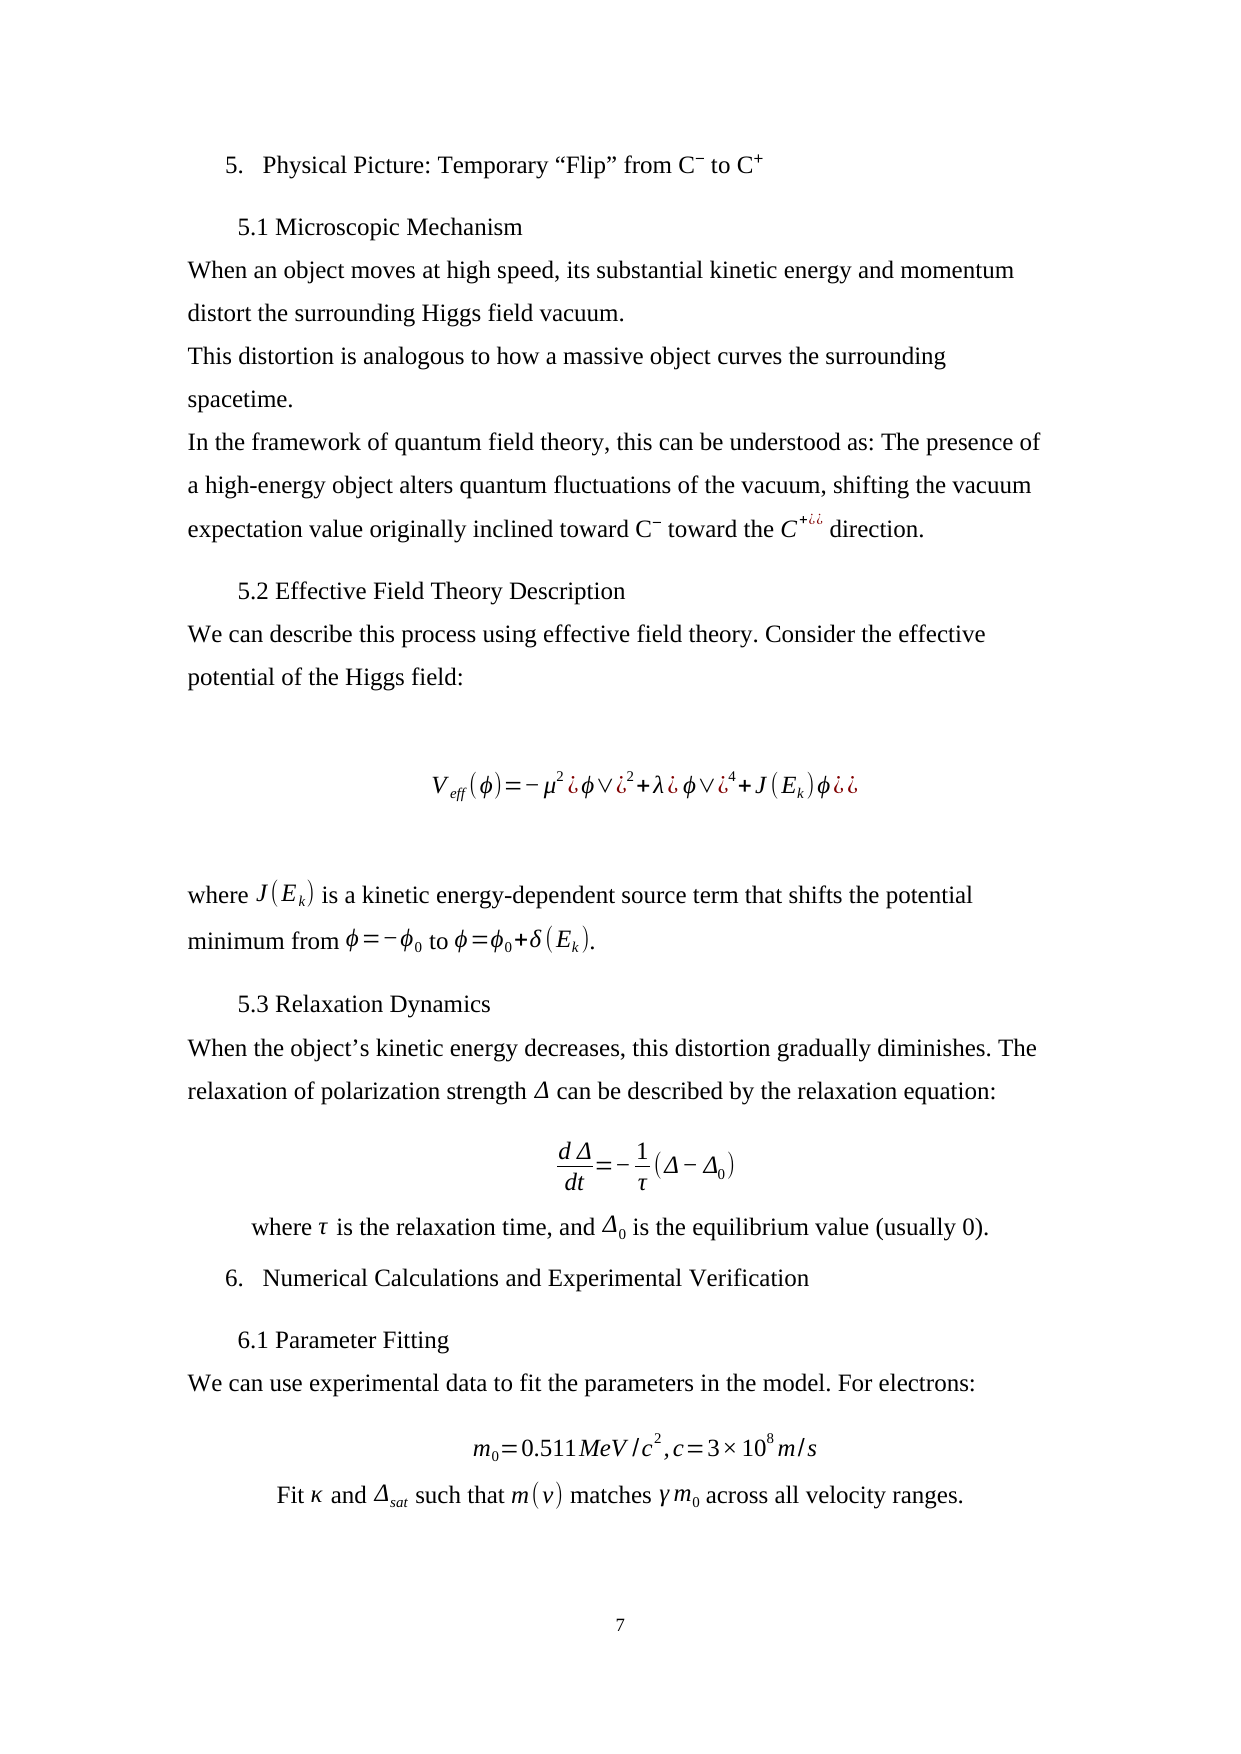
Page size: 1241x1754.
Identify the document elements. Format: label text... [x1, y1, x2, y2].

list Numerical Calculations and Experimental Verification [225, 1263, 1053, 1292]
text 5.2 Effective Field Theory Description We can describe this process using effective field theory. Consider the effective potential of the Higgs field: [187, 576, 1053, 734]
text 5.3 Relaxation Dynamics When the object’s kinetic energy decreases, this distortion gradually diminishes. The relaxation of polarization strength can be described by the relaxation equation: [187, 989, 1053, 1104]
text Fit and such that matches across all velocity ranges. [187, 1430, 1053, 1511]
text 5.1 Microscopic Mechanism When an object moves at high speed, its substantial kinetic energy and momentum distort the surrounding Higgs field vacuum. This distortion is analogous to how a massive object curves the surrounding spacetime. In the framework of quantum field theory, this can be understood as: The presence of a high-energy object alters quantum fluctuations of the vacuum, shifting the vacuum expectation value originally inclined toward C⁻ toward the direction. [187, 212, 1053, 543]
text where is the relaxation time, and is the equilibrium value (usually 0). [187, 1138, 1053, 1242]
text where is a kinetic energy-dependent source term that shifts the potential minimum from to . [187, 835, 1053, 956]
text 6.1 Parameter Fitting We can use experimental data to fit the parameters in the model. For electrons: [187, 1325, 1053, 1397]
list Physical Picture: Temporary “Flip” from C⁻ to C⁺ [225, 150, 1053, 179]
